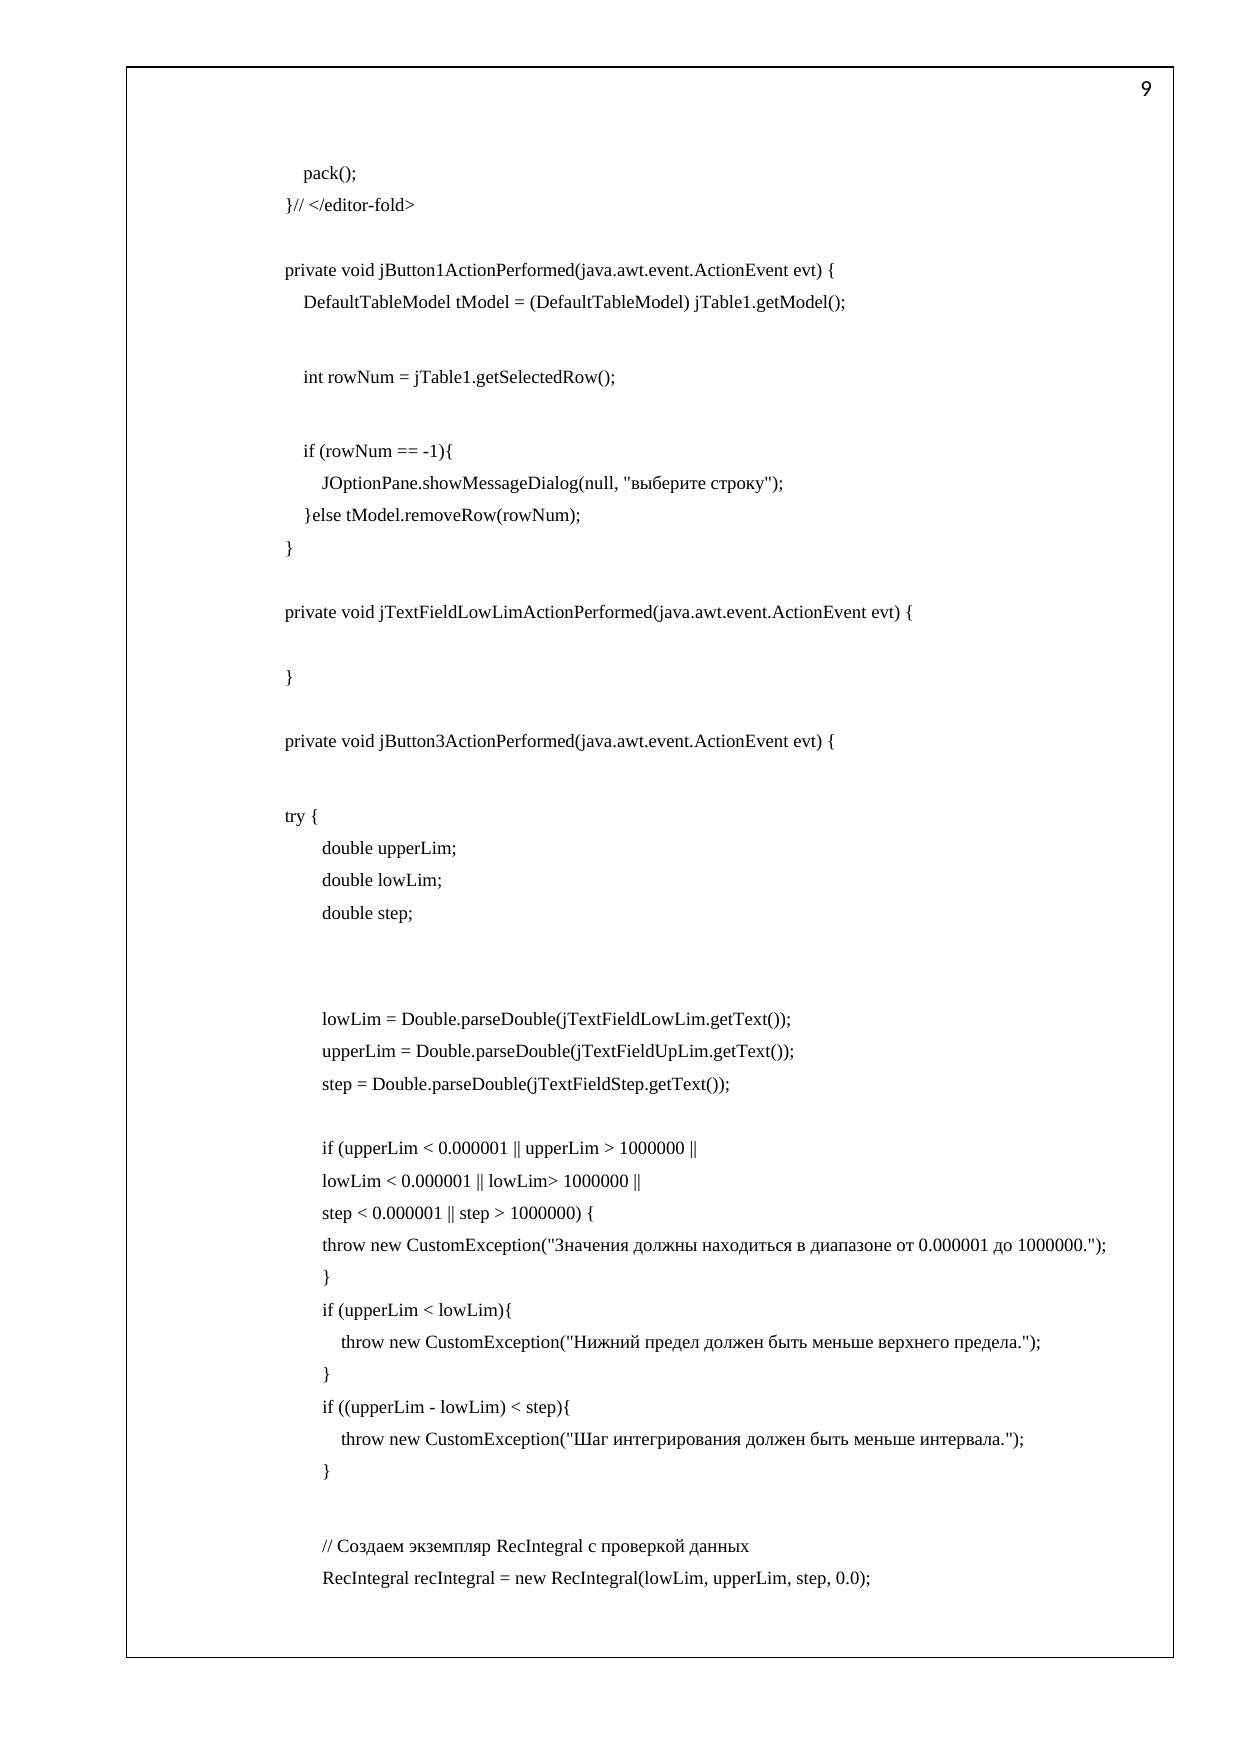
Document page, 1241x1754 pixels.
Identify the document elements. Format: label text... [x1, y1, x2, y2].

text if (rowNum == -1){ [192, 440, 1137, 461]
text // Создаем экземпляр RecIntegral с проверкой данных [192, 1534, 1137, 1556]
text step = Double.parseDouble(jTextFieldStep.getText()); [192, 1073, 1137, 1094]
text JOptionPane.showMessageDialog(null, "выберите строку"); [192, 472, 1137, 494]
text double step; [192, 902, 1137, 923]
text if (upperLim < lowLim){ [192, 1299, 1137, 1320]
text throw new CustomException("Значения должны находиться в диапазоне от 0.000001 до 1000000."); [192, 1234, 1137, 1256]
text } [192, 666, 1137, 687]
text pack(); [192, 162, 1137, 184]
text RecIntegral recIntegral = new RecIntegral(lowLim, upperLim, step, 0.0); [192, 1567, 1137, 1588]
text try { [192, 805, 1137, 826]
text lowLim < 0.000001 || lowLim> 1000000 || [192, 1169, 1137, 1191]
text } [192, 1460, 1137, 1482]
text if (upperLim < 0.000001 || upperLim > 1000000 || [192, 1137, 1137, 1159]
text throw new CustomException("Шаг интегрирования должен быть меньше интервала."); [192, 1428, 1137, 1449]
text if ((upperLim - lowLim) < step){ [192, 1396, 1137, 1417]
text private void jButton1ActionPerformed(java.awt.event.ActionEvent evt) { [192, 259, 1137, 281]
text upperLim = Double.parseDouble(jTextFieldUpLim.getText()); [192, 1040, 1137, 1062]
text lowLim = Double.parseDouble(jTextFieldLowLim.getText()); [192, 1008, 1137, 1030]
text private void jTextFieldLowLimActionPerformed(java.awt.event.ActionEvent evt) { [192, 601, 1137, 623]
text }// </editor-fold> [192, 194, 1137, 216]
text int rowNum = jTable1.getSelectedRow(); [192, 366, 1137, 387]
text double upperLim; [192, 837, 1137, 858]
text throw new CustomException("Нижний предел должен быть меньше верхнего предела."); [192, 1331, 1137, 1353]
text step < 0.000001 || step > 1000000) { [192, 1202, 1137, 1223]
text DefaultTableModel tModel = (DefaultTableModel) jTable1.getModel(); [192, 291, 1137, 313]
text } [192, 537, 1137, 558]
text }else tModel.removeRow(rowNum); [192, 504, 1137, 526]
text double lowLim; [192, 869, 1137, 891]
text } [192, 1266, 1137, 1288]
text } [192, 1363, 1137, 1385]
text private void jButton3ActionPerformed(java.awt.event.ActionEvent evt) { [192, 730, 1137, 752]
